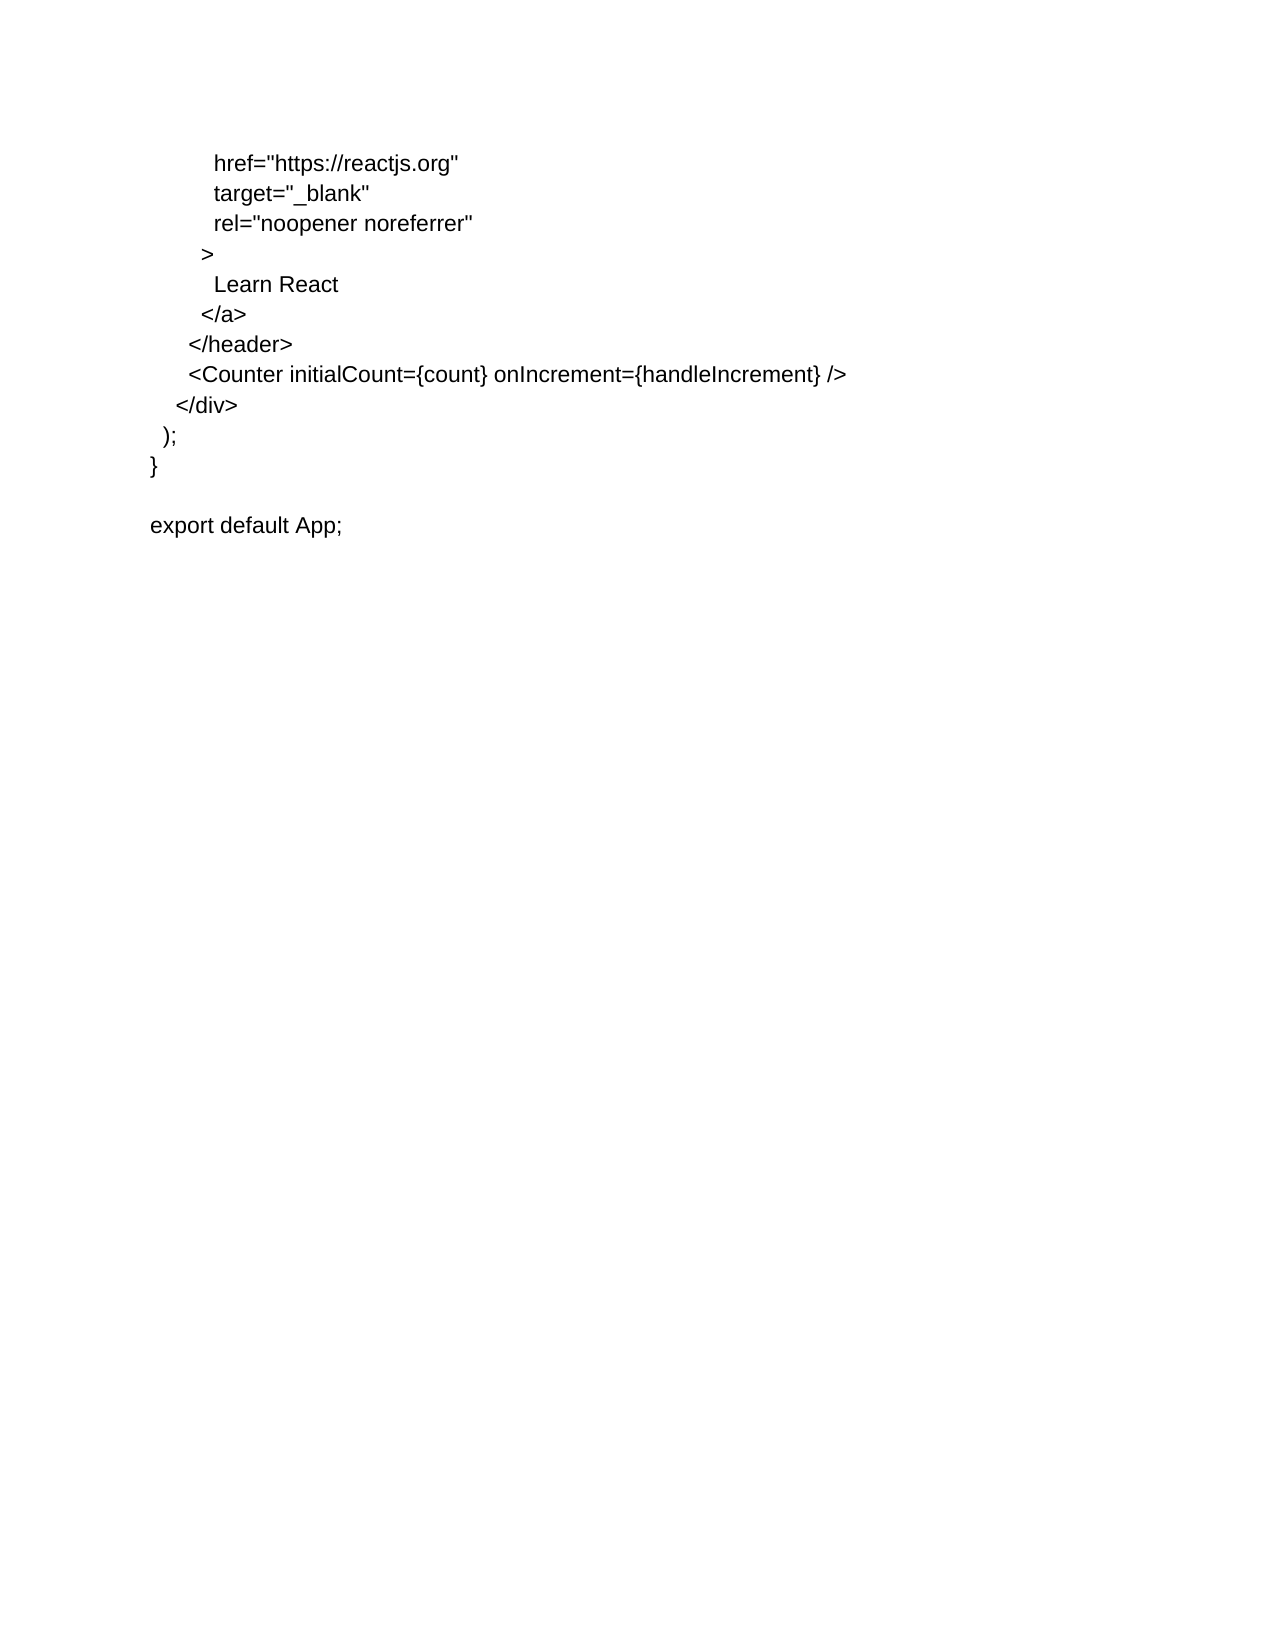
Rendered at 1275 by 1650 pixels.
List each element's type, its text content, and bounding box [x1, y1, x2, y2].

text target="_blank" [150, 180, 1125, 207]
text href="https://reactjs.org" [150, 150, 1125, 176]
text </div> [150, 392, 1125, 418]
text Learn React [150, 271, 1125, 297]
text > [150, 241, 1125, 267]
text } [150, 452, 1125, 478]
text </header> [150, 331, 1125, 358]
text ); [150, 422, 1125, 448]
text <Counter initialCount={count} onIncrement={handleIncrement} /> [150, 361, 1125, 388]
text rel="noopener noreferrer" [150, 210, 1125, 237]
text export default App; [150, 512, 1125, 539]
text </a> [150, 301, 1125, 327]
